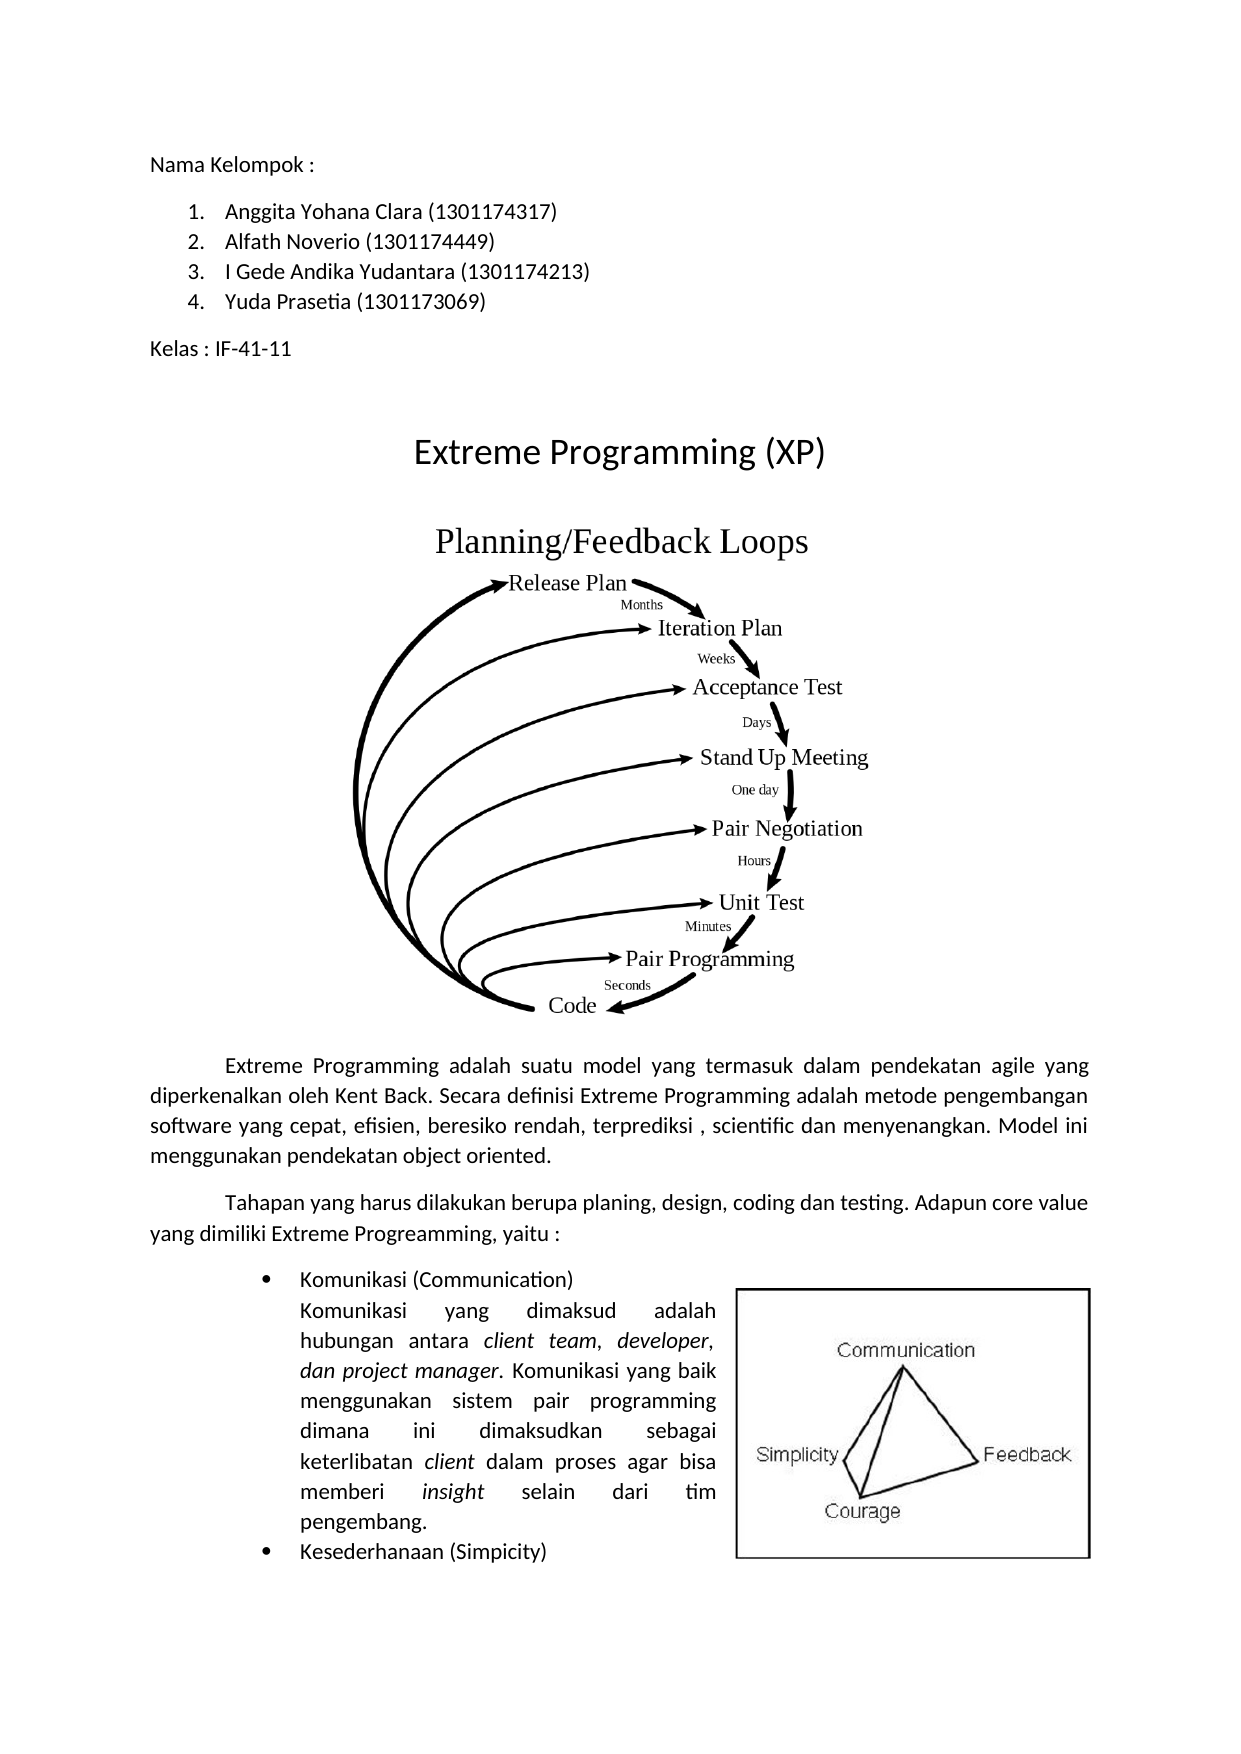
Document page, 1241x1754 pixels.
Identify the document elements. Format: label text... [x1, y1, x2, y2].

text Kelas : IF-41-11 [150, 334, 1090, 362]
text Nama Kelompok : [150, 150, 1090, 178]
picture [320, 495, 920, 1046]
text Tahapan yang harus dilakukan berupa planing, design, coding dan testing. Adapun core value yang dimiliki Extreme Progreamming, yaitu : [150, 1188, 1090, 1247]
text Extreme Programming adalah suatu model yang termasuk dalam pendekatan agile yang diperkenalkan oleh Kent Back. Secara definisi Extreme Programming adalah metode pengembangan software yang cepat, efisien, beresiko rendah, terprediksi , scientific dan menyenangkan. Model ini menggunakan pendekatan object oriented. [150, 1051, 1090, 1170]
list Komunikasi yang dimaksud adalah hubungan antara client team, developer, dan project manager. Komunikasi yang baik menggunakan sistem pair programming dimana ini dimaksudkan sebagai keterlibatan client dalam proses agar bisa memberi insight selain dari tim pengembang. [300, 1296, 735, 1535]
text Extreme Programming (XP) [150, 428, 1090, 474]
list Anggita Yohana Clara (1301174317) [187, 197, 1090, 225]
list Yuda Prasetia (1301173069) [187, 287, 1090, 316]
list I Gede Andika Yudantara (1301174213) [187, 257, 1090, 285]
picture [735, 1288, 1092, 1560]
list Alfath Noverio (1301174449) [187, 227, 1090, 255]
list Komunikasi (Communication) [262, 1266, 1090, 1294]
list Kesederhanaan (Simpicity) [262, 1537, 1090, 1566]
